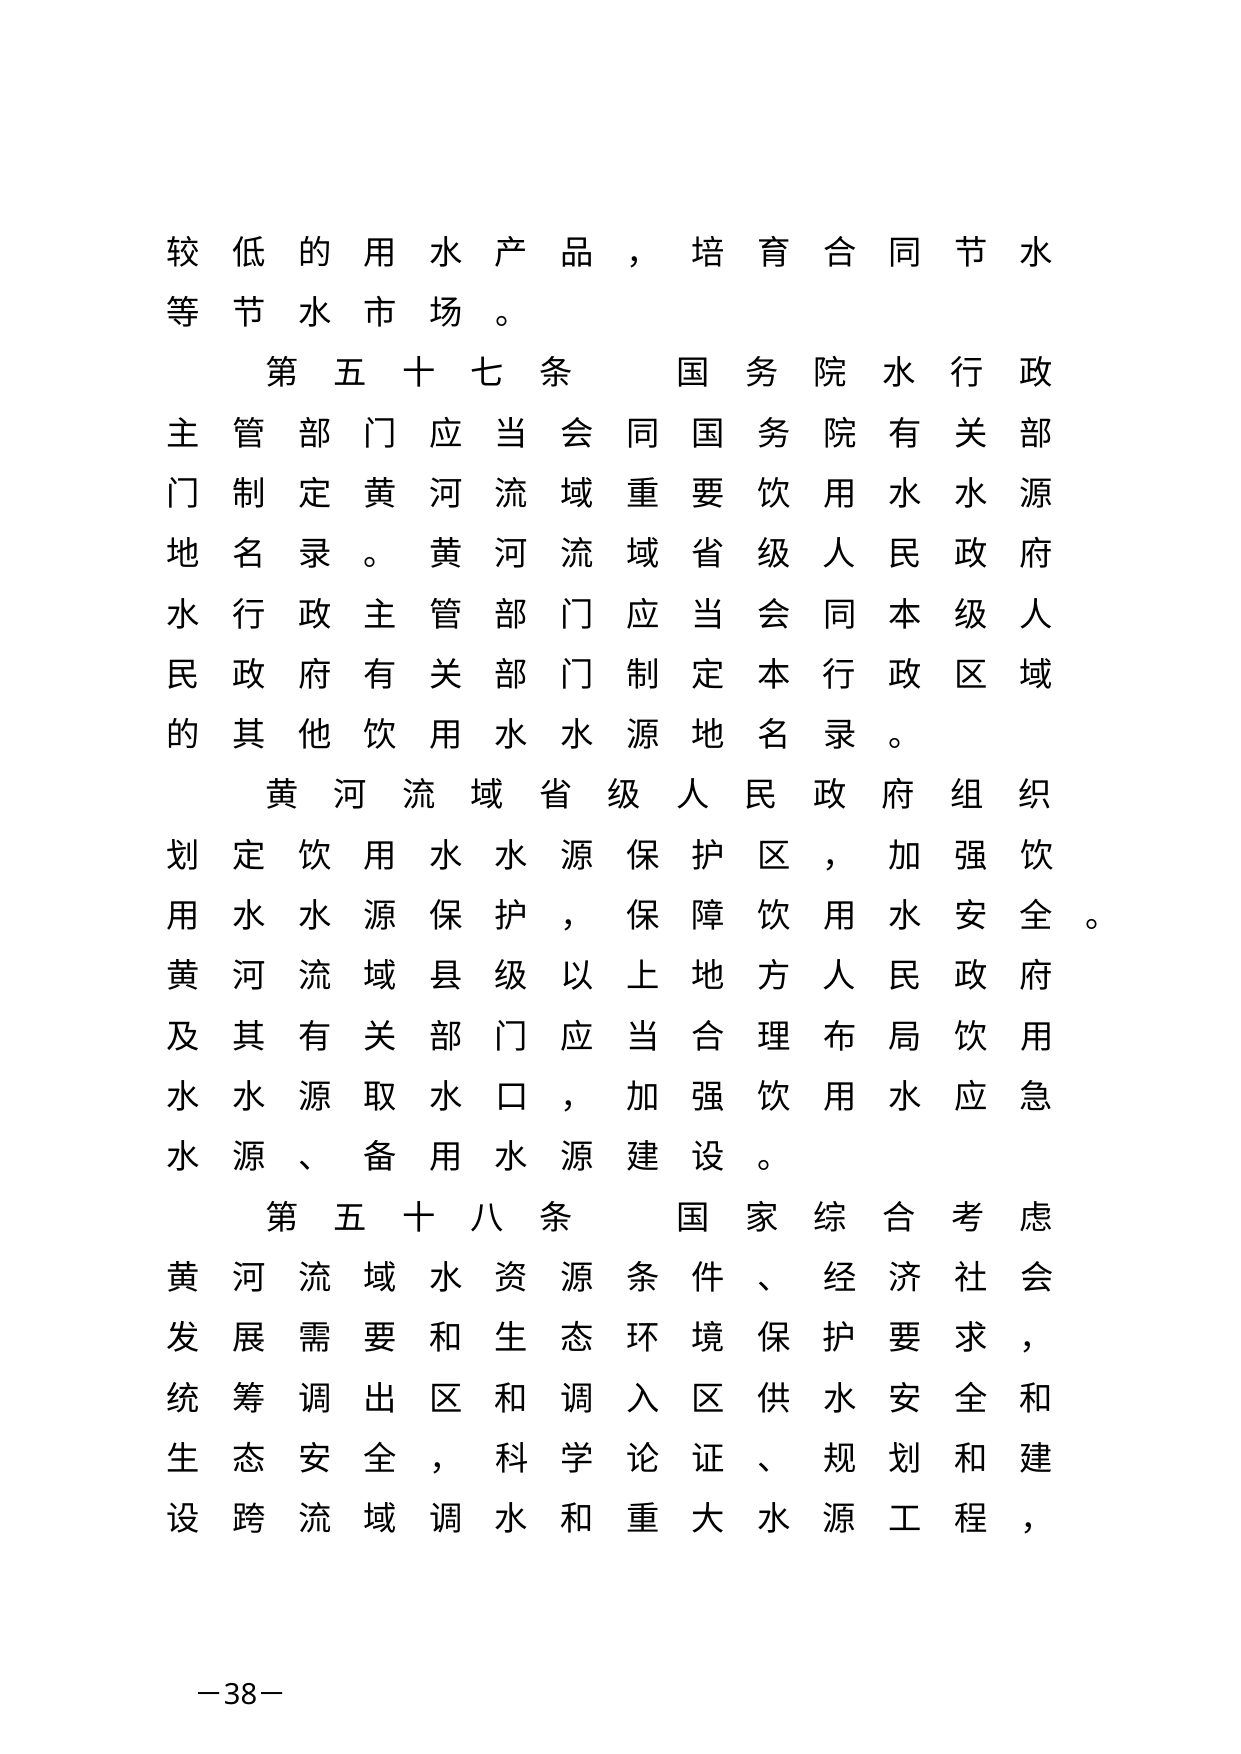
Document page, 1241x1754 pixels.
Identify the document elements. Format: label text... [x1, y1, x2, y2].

text 黄河流域省级人民政府组织划定饮用水水源保护区，加强饮用水水源保护，保障饮用水安全。黄河流域县级以上地方人民政府及其有关部门应当合理布局饮用水水源取水口，加强饮用水应急水源、备用水源建设。 [167, 762, 1085, 1184]
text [167, 1184, 1085, 1546]
text 第五十七条 国务院水行政主管部门应当会同国务院有关部门制定黄河流域重要饮用水水源地名录。黄河流域省级人民政府水行政主管部门应当会同本级人民政府有关部门制定本行政区域的其他饮用水水源地名录。 [167, 340, 1085, 762]
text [167, 219, 1085, 340]
